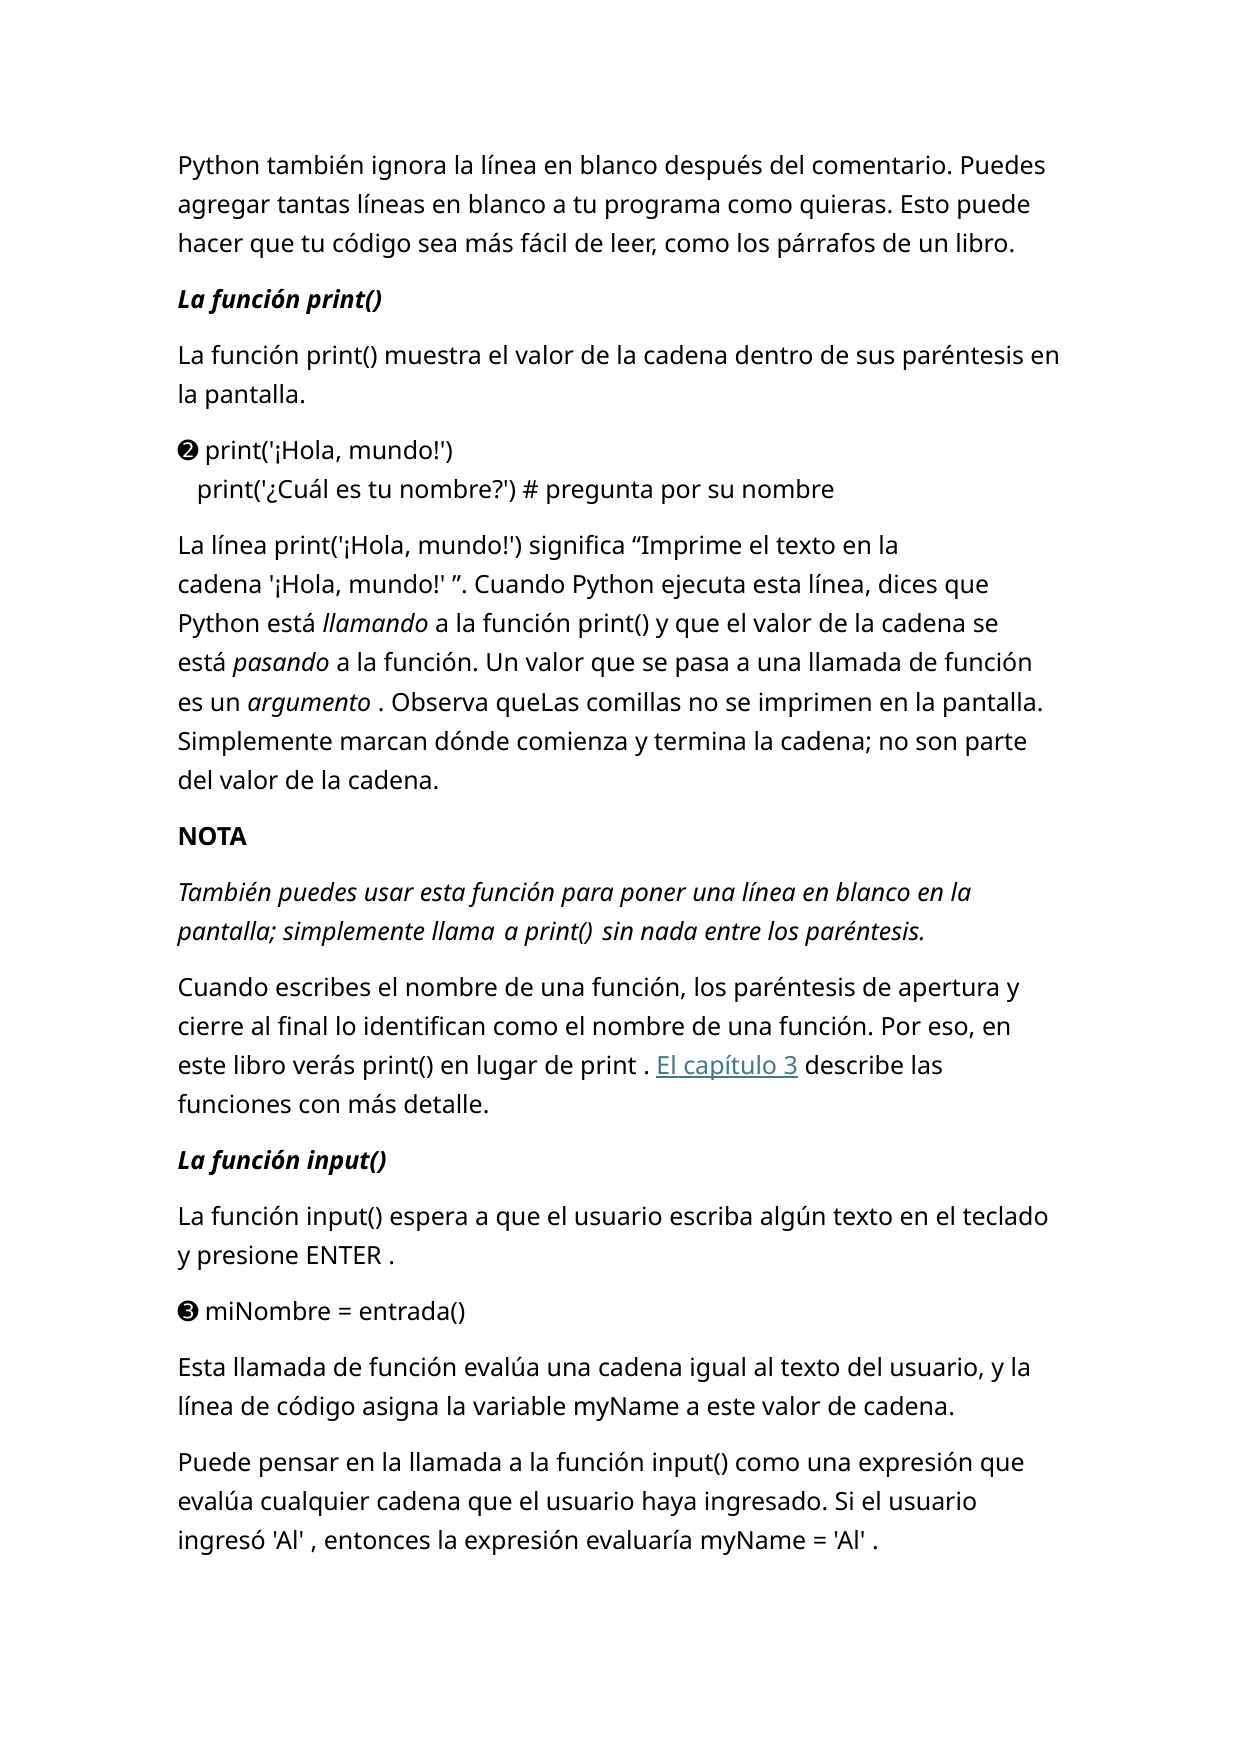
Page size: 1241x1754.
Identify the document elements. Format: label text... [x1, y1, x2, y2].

text La función print() [177, 282, 1063, 316]
text Cuando escribes el nombre de una función, los paréntesis de apertura y cierre al final lo identifican como el nombre de una función. Por eso, en este libro verás print() en lugar de print . El capítulo 3 describe las funciones con más detalle. [177, 969, 1063, 1121]
text La línea print('¡Hola, mundo!') significa “Imprime el texto en la cadena '¡Hola, mundo!' ”. Cuando Python ejecuta esta línea, dices que Python está llamando a la función print() y que el valor de la cadena se está pasando a la función. Un valor que se pasa a una llamada de función es un argumento . Observa queLas comillas no se imprimen en la pantalla. Simplemente marcan dónde comienza y termina la cadena; no son parte del valor de la cadena. [177, 528, 1063, 797]
text La función print() muestra el valor de la cadena dentro de sus paréntesis en la pantalla. [177, 338, 1063, 411]
text La función input() espera a que el usuario escriba algún texto en el teclado y presione ENTER . [177, 1198, 1063, 1272]
text ➌ miNombre = entrada() [177, 1293, 1063, 1327]
text Puede pensar en la llamada a la función input() como una expresión que evalúa cualquier cadena que el usuario haya ingresado. Si el usuario ingresó 'Al' , entonces la expresión evaluaría myName = 'Al' . [177, 1444, 1063, 1557]
text Esta llamada de función evalúa una cadena igual al texto del usuario, y la línea de código asigna la variable myName a este valor de cadena. [177, 1349, 1063, 1422]
text ➋ print('¡Hola, mundo!') print('¿Cuál es tu nombre?') # pregunta por su nombre [177, 433, 1063, 506]
text NOTA [177, 818, 1063, 852]
text La función input() [177, 1143, 1063, 1177]
text También puedes usar esta función para poner una línea en blanco en la pantalla; simplemente llama a print() sin nada entre los paréntesis. [177, 874, 1063, 947]
text Python también ignora la línea en blanco después del comentario. Puedes agregar tantas líneas en blanco a tu programa como quieras. Esto puede hacer que tu código sea más fácil de leer, como los párrafos de un libro. [177, 148, 1063, 260]
